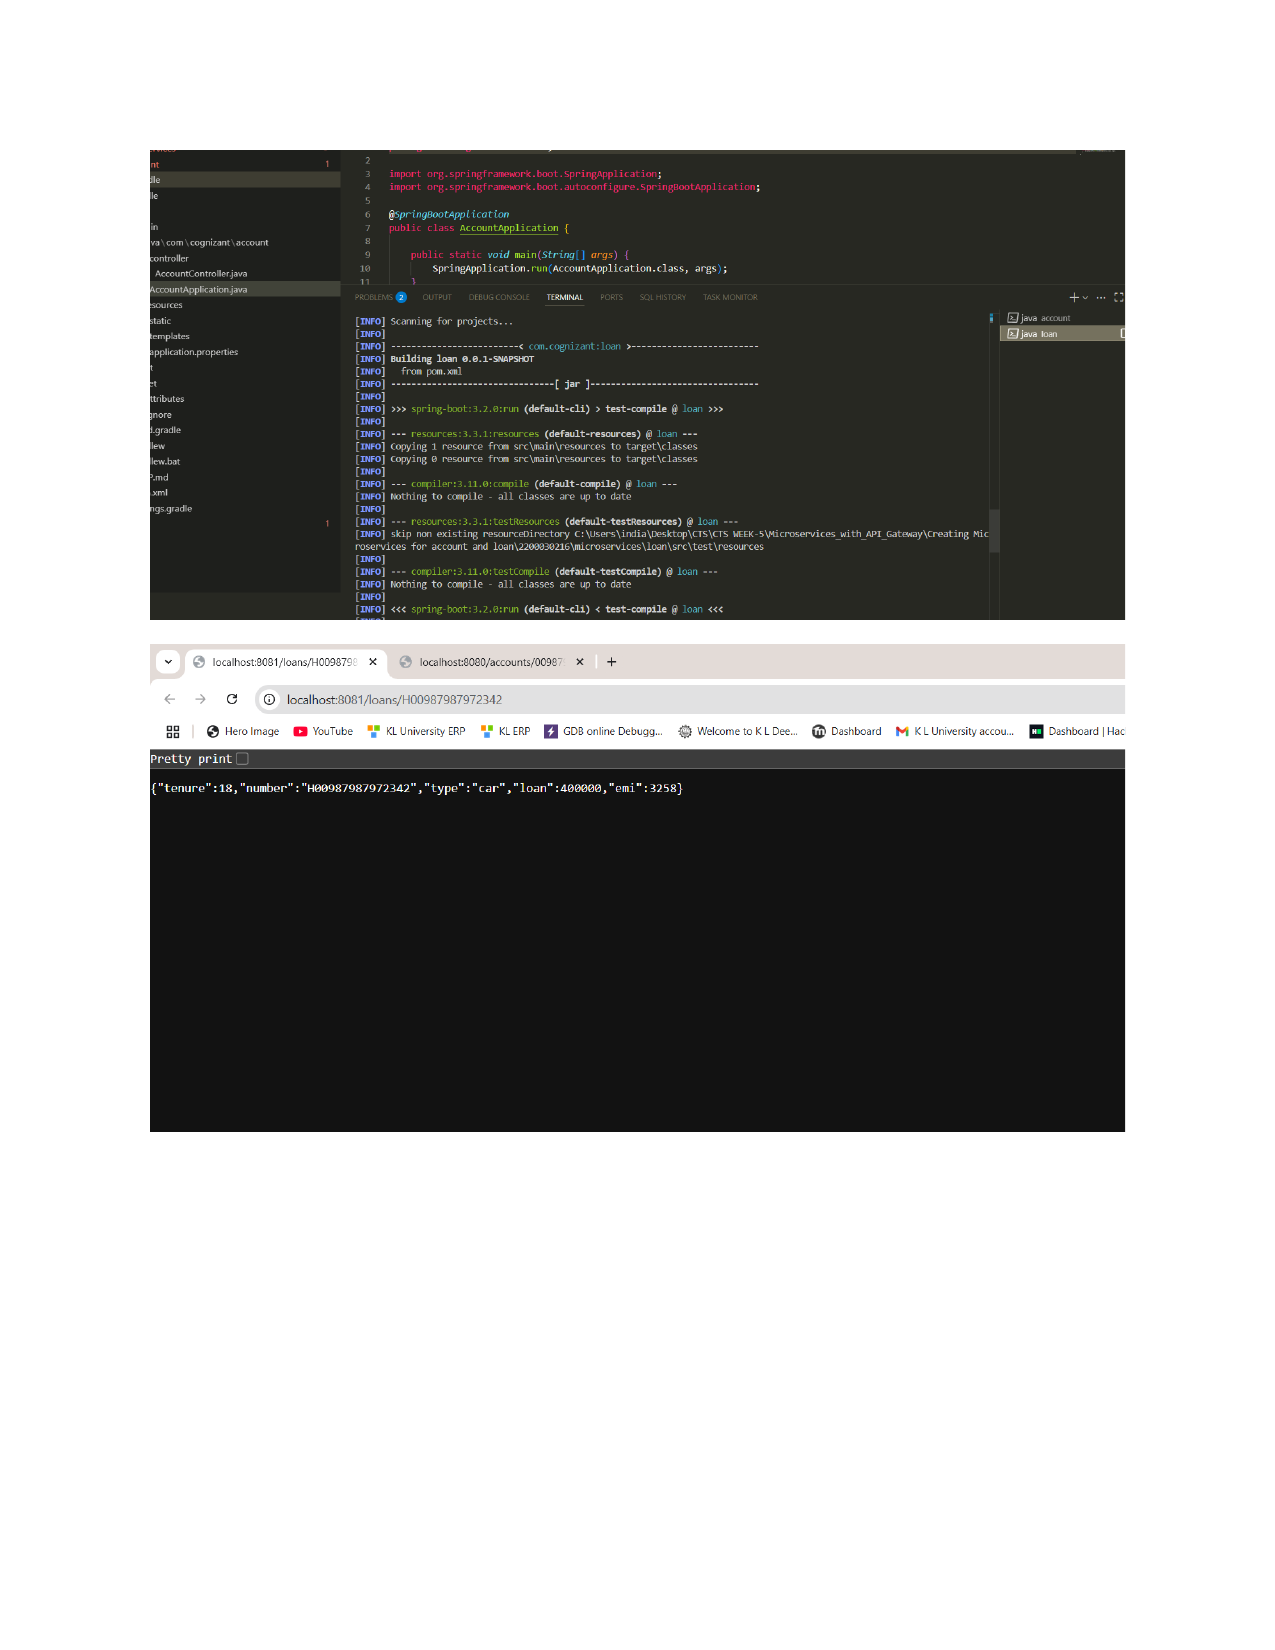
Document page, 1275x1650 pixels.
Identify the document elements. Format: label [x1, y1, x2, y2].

picture [150, 644, 1125, 1132]
picture [150, 150, 1125, 620]
